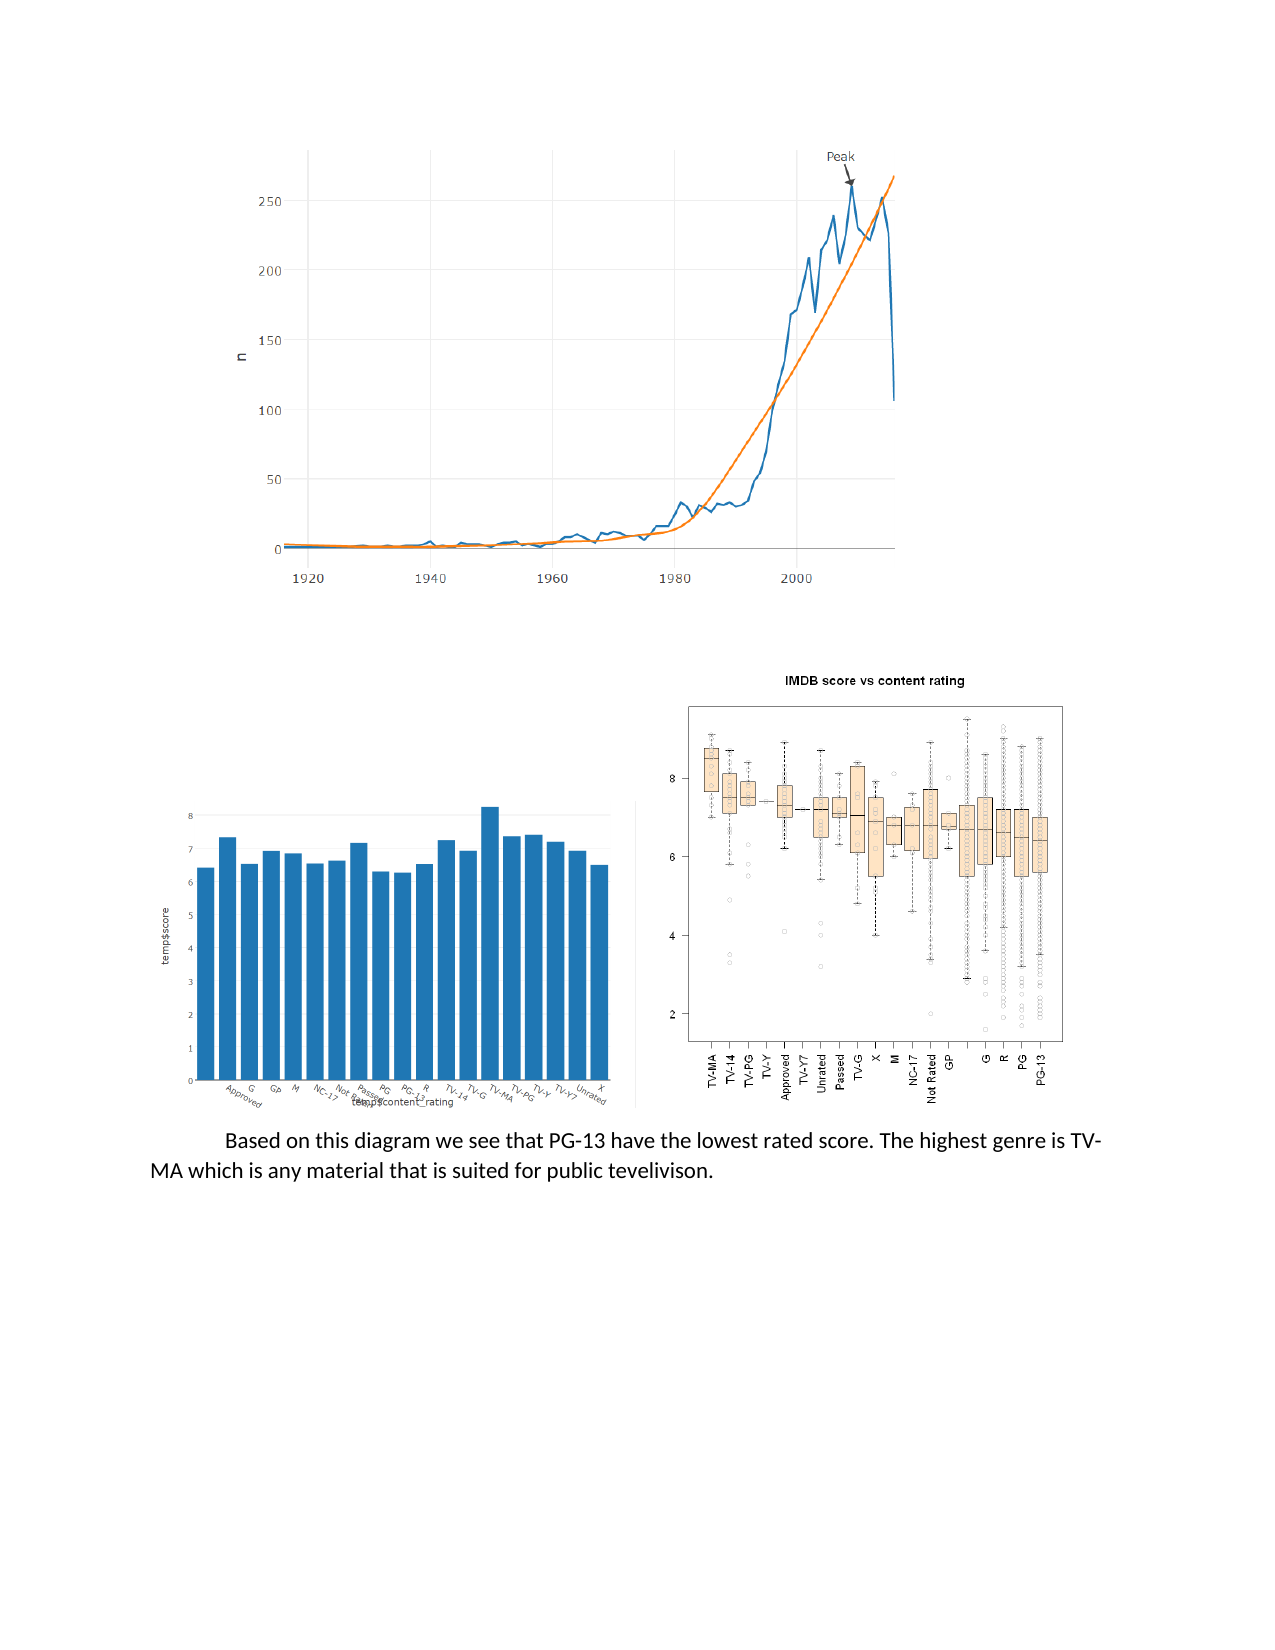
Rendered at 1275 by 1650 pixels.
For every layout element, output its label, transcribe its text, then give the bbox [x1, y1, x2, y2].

picture [225, 150, 901, 588]
text Based on this diagram we see that PG-13 have the lowest rated score. The highest genre is TV-MA which is any material that is suited for public tevelivison. [150, 1126, 1125, 1185]
picture [150, 653, 1090, 1108]
